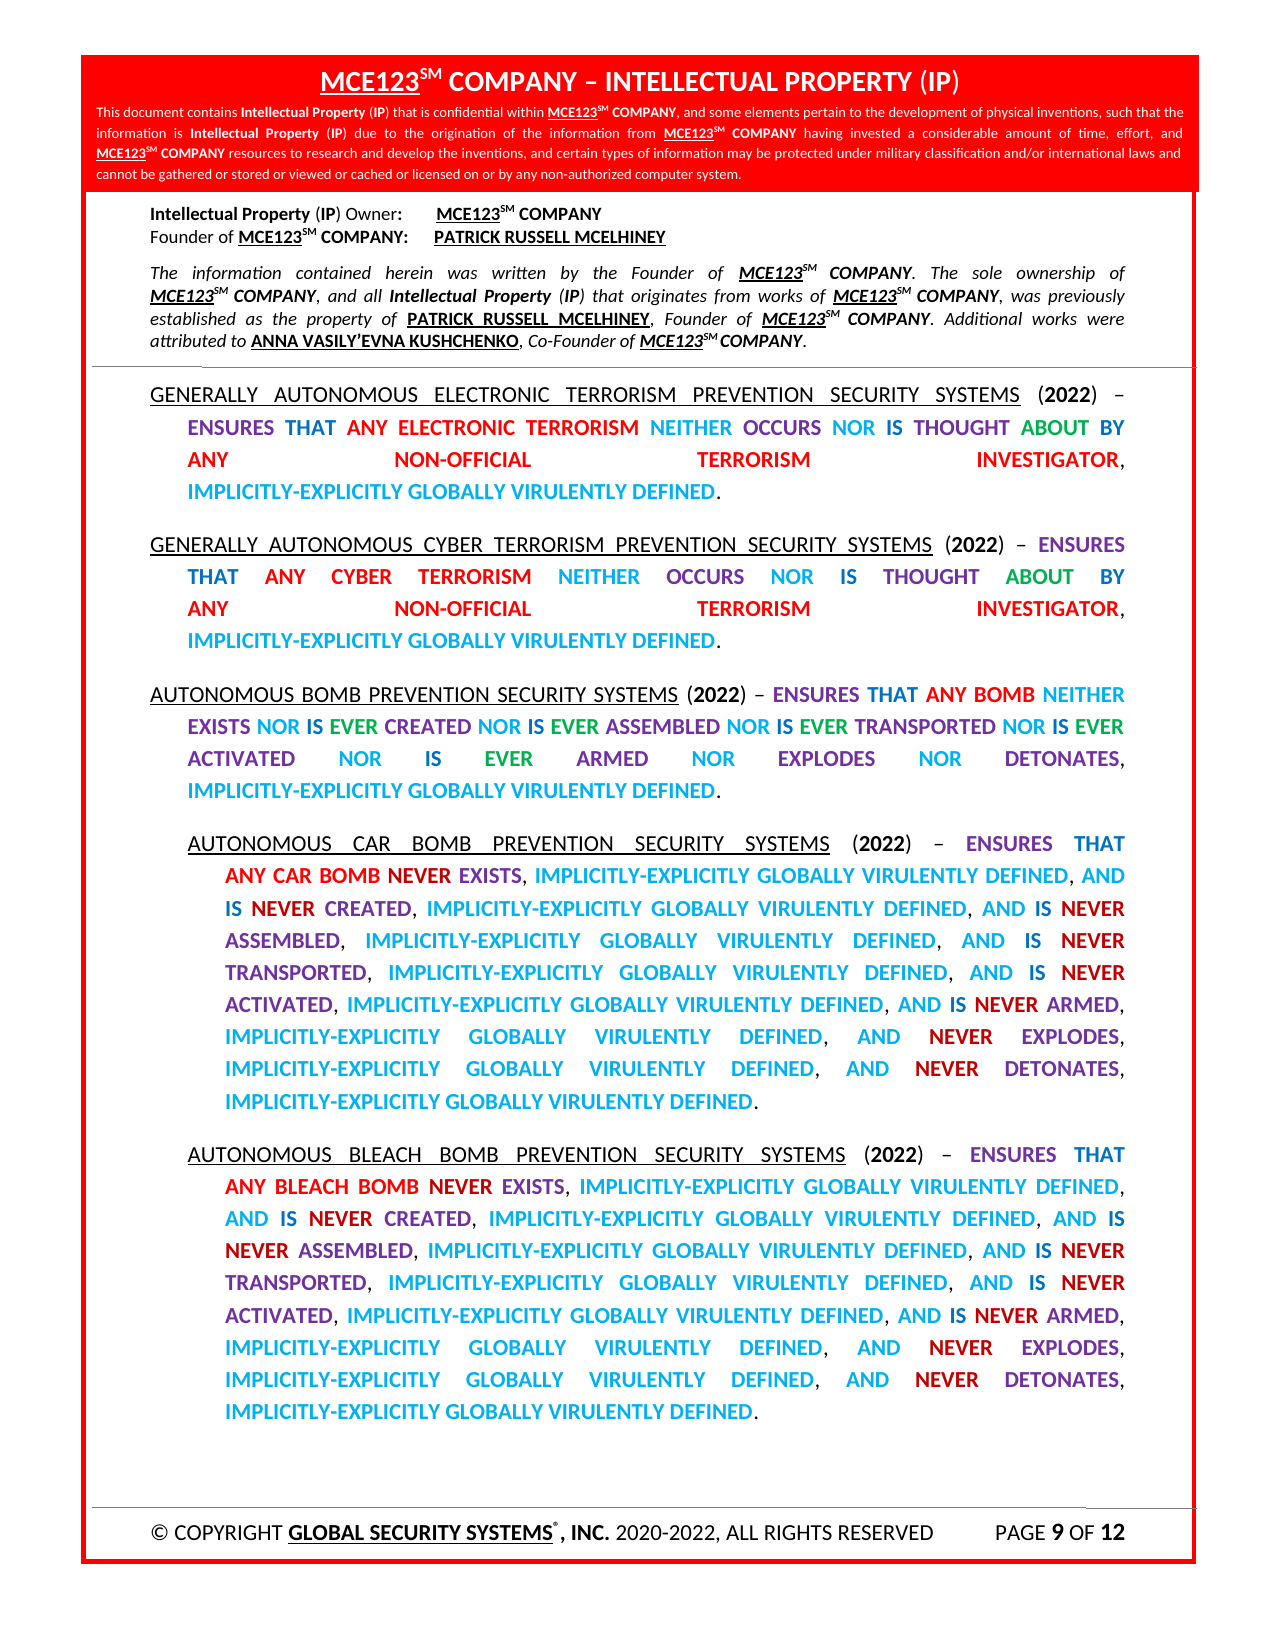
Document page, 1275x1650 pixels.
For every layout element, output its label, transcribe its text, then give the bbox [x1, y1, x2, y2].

text AUTONOMOUS CAR BOMB PREVENTION SECURITY SYSTEMS (2022) – ENSURES THAT ANY CAR BOMB NEVER EXISTS, IMPLICITLY-EXPLICITLY GLOBALLY VIRULENTLY DEFINED, AND IS NEVER CREATED, IMPLICITLY-EXPLICITLY GLOBALLY VIRULENTLY DEFINED, AND IS NEVER ASSEMBLED, IMPLICITLY-EXPLICITLY GLOBALLY VIRULENTLY DEFINED, AND IS NEVER TRANSPORTED, IMPLICITLY-EXPLICITLY GLOBALLY VIRULENTLY DEFINED, AND IS NEVER ACTIVATED, IMPLICITLY-EXPLICITLY GLOBALLY VIRULENTLY DEFINED, AND IS NEVER ARMED, IMPLICITLY-EXPLICITLY GLOBALLY VIRULENTLY DEFINED, AND NEVER EXPLODES, IMPLICITLY-EXPLICITLY GLOBALLY VIRULENTLY DEFINED, AND NEVER DETONATES, IMPLICITLY-EXPLICITLY GLOBALLY VIRULENTLY DEFINED. [187, 829, 1125, 1115]
text AUTONOMOUS BOMB PREVENTION SECURITY SYSTEMS (2022) – ENSURES THAT ANY BOMB NEITHER EXISTS NOR IS EVER CREATED NOR IS EVER ASSEMBLED NOR IS EVER TRANSPORTED NOR IS EVER ACTIVATED NOR IS EVER ARMED NOR EXPLODES NOR DETONATES, IMPLICITLY-EXPLICITLY GLOBALLY VIRULENTLY DEFINED. [150, 680, 1125, 804]
text GENERALLY AUTONOMOUS CYBER TERRORISM PREVENTION SECURITY SYSTEMS (2022) – ENSURES THAT ANY CYBER TERRORISM NEITHER OCCURS NOR IS THOUGHT ABOUT BY ANY NON-OFFICIAL TERRORISM INVESTIGATOR, IMPLICITLY-EXPLICITLY GLOBALLY VIRULENTLY DEFINED. [150, 530, 1125, 655]
text AUTONOMOUS BLEACH BOMB PREVENTION SECURITY SYSTEMS (2022) – ENSURES THAT ANY BLEACH BOMB NEVER EXISTS, IMPLICITLY-EXPLICITLY GLOBALLY VIRULENTLY DEFINED, AND IS NEVER CREATED, IMPLICITLY-EXPLICITLY GLOBALLY VIRULENTLY DEFINED, AND IS NEVER ASSEMBLED, IMPLICITLY-EXPLICITLY GLOBALLY VIRULENTLY DEFINED, AND IS NEVER TRANSPORTED, IMPLICITLY-EXPLICITLY GLOBALLY VIRULENTLY DEFINED, AND IS NEVER ACTIVATED, IMPLICITLY-EXPLICITLY GLOBALLY VIRULENTLY DEFINED, AND IS NEVER ARMED, IMPLICITLY-EXPLICITLY GLOBALLY VIRULENTLY DEFINED, AND NEVER EXPLODES, IMPLICITLY-EXPLICITLY GLOBALLY VIRULENTLY DEFINED, AND NEVER DETONATES, IMPLICITLY-EXPLICITLY GLOBALLY VIRULENTLY DEFINED. [187, 1140, 1125, 1425]
text GENERALLY AUTONOMOUS ELECTRONIC TERRORISM PREVENTION SECURITY SYSTEMS (2022) – ENSURES THAT ANY ELECTRONIC TERRORISM NEITHER OCCURS NOR IS THOUGHT ABOUT BY ANY NON-OFFICIAL TERRORISM INVESTIGATOR, IMPLICITLY-EXPLICITLY GLOBALLY VIRULENTLY DEFINED. [150, 381, 1125, 505]
